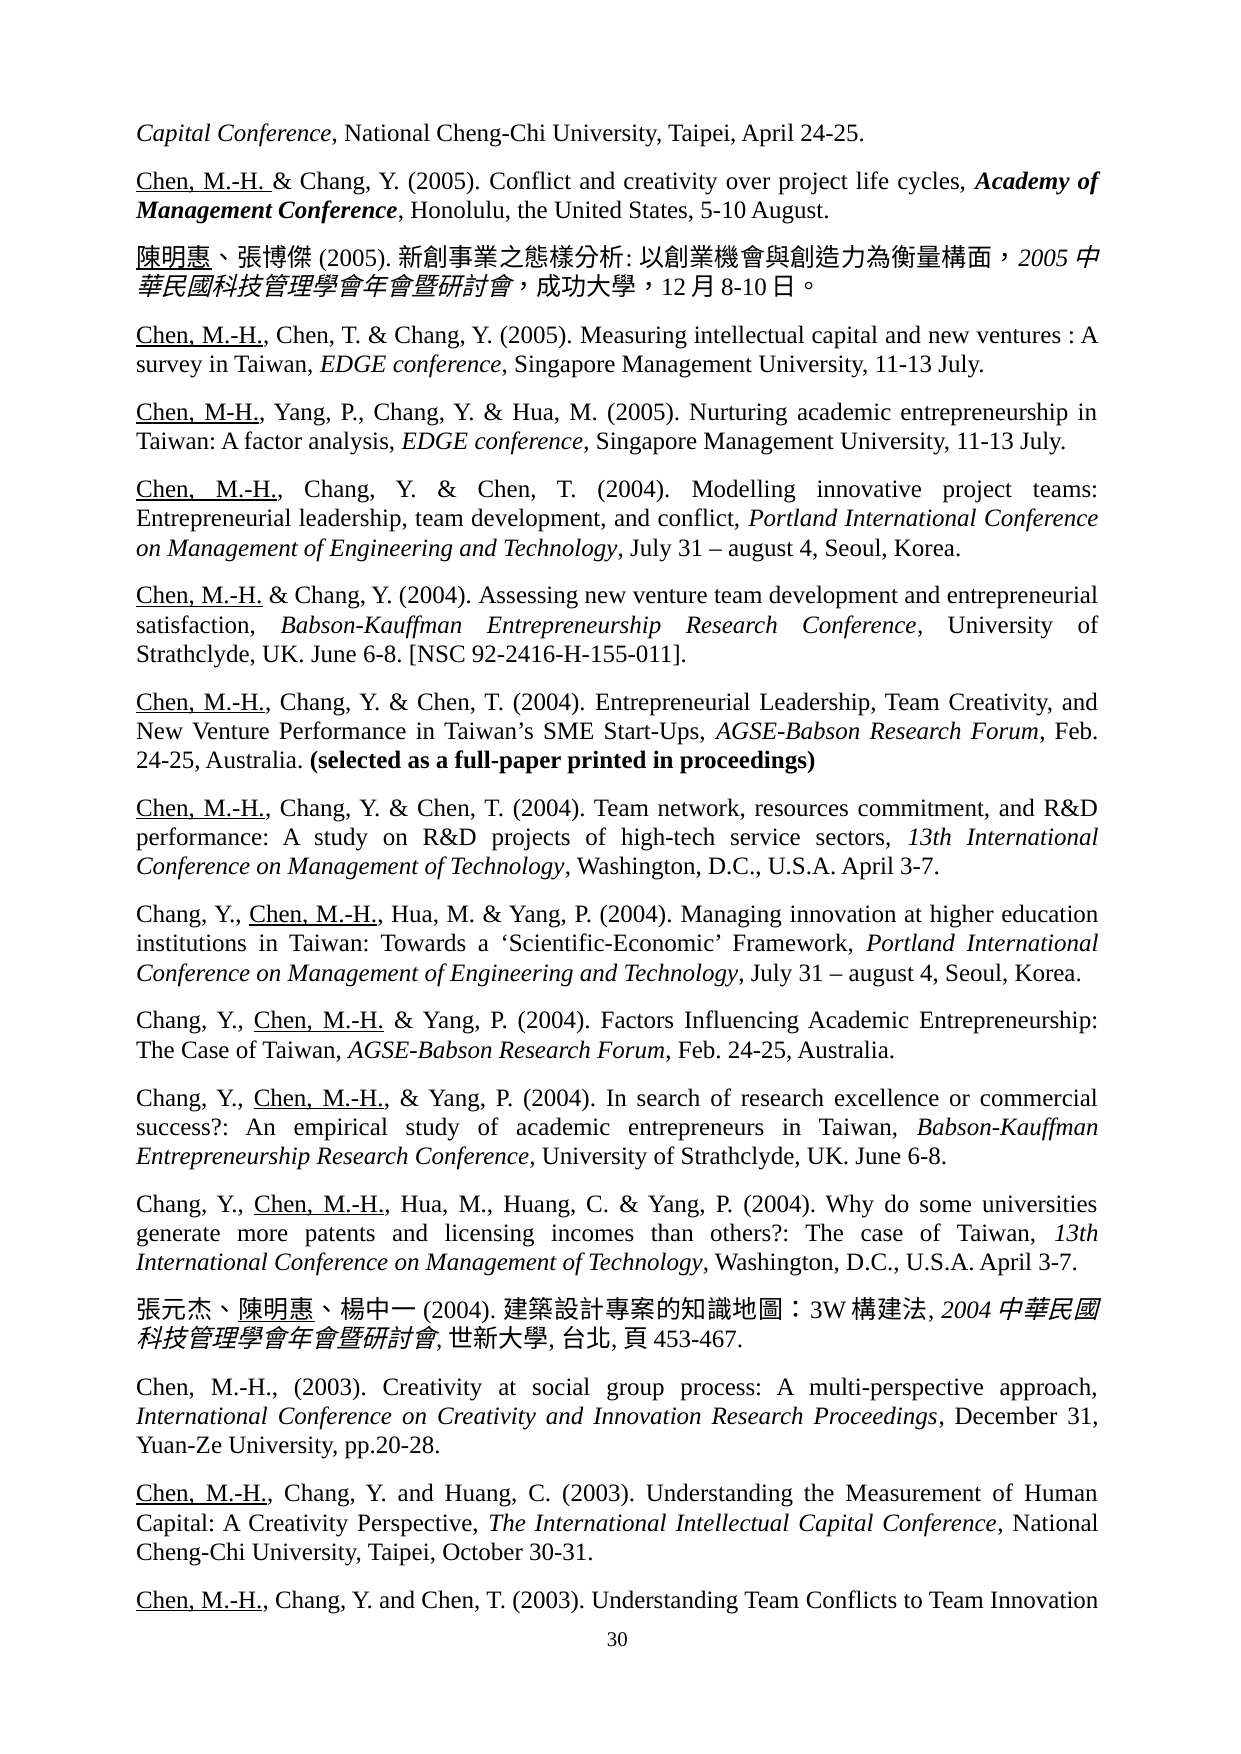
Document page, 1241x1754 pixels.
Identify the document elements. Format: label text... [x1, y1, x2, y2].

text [136, 118, 1098, 147]
text Chang, Y., Chen, M.-H., Hua, M., Huang, C. & Yang, P. (2004). Why do some universities generate more patents and licensing incomes than others?: The case of , 13th International Conference on Management of Technology, April 3-7. [136, 1189, 1098, 1276]
text Chen, M.-H., (2003). Creativity at social group process: A multi-perspective approach, International Conference on Creativity and Innovation Research Proceedings, December 31, , pp.20-28. [136, 1372, 1098, 1460]
text Chen, M.-H. & Chang, Y. (2004). Assessing new venture team development and entrepreneurial satisfaction, Babson-Kauffman Entrepreneurship Research Conference, University of Strathclyde, UK. June 6-8. [NSC 92-2416-H-155-011]. [136, 581, 1098, 668]
text Chen, M.-H., Chang, Y. and Huang, C. (2003). Understanding the Measurement of Human Capital: A Creativity Perspective, The International Intellectual Capital Conference, , , October 30-31. [136, 1478, 1098, 1566]
text Chang, Y., Chen, M.-H., Hua, M. & Yang, P. (2004). Managing innovation at higher education institutions in : Towards a ‘Scientific-Economic’ Framework, Portland International Conference on Management of Engineering and Technology, July 31 – august 4, . [136, 899, 1098, 987]
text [136, 1585, 1098, 1614]
text Chen, M.-H., Chang, Y. & Chen, T. (2004). Modelling innovative project teams: Entrepreneurial leadership, team development, and conflict, Portland International Conference on Management of Engineering and Technology, July 31 – august 4, Seoul, Korea. [136, 474, 1098, 562]
text Chen, M.-H., Chen, T. & Chang, Y. (2005). Measuring intellectual capital and new ventures : A survey in , EDGE conference, , 11-13 July. [136, 320, 1098, 378]
text Chang, Y., Chen, M.-H. & Yang, P. (2004). Factors Influencing Academic Entrepreneurship: The Case of , AGSE-Babson Research Forum, Feb. 24-25, . [136, 1006, 1098, 1064]
text Chen, M-H., Yang, P., Chang, Y. & Hua, M. (2005). Nurturing academic entrepreneurship in Taiwan: A factor analysis, EDGE conference, Singapore Management University, 11-13 July. [136, 397, 1098, 456]
text 張元杰、陳明惠、楊中一 (2004). 建築設計專案的知識地圖：3W構建法, 2004中華民國科技管理學會年會暨研討會, 世新大學, 台北, 頁453-467. [136, 1295, 1098, 1353]
text 陳明惠、張博傑 (2005). 新創事業之態樣分析: 以創業機會與創造力為衡量構面，2005中華民國科技管理學會年會暨研討會，成功大學，12月8-10日。 [136, 243, 1098, 301]
text Chang, Y., Chen, M.-H., & Yang, P. (2004). In search of research excellence or commercial success?: An empirical study of academic entrepreneurs in , Babson-Kauffman Entrepreneurship Research Conference, . June 6-8. [136, 1083, 1098, 1170]
text Chen, M.-H. & Chang, Y. (2005). Conflict and creativity over project life cycles, Academy of Management Conference, Honolulu, the United States, 5-10 August. [136, 166, 1098, 224]
text Chen, M.-H., Chang, Y. & Chen, T. (2004). Entrepreneurial Leadership, Team Creativity, and New Venture Performance in Taiwan’s SME Start-Ups, AGSE-Babson Research Forum, Feb. 24-25, Australia. (selected as a full-paper printed in proceedings) [136, 687, 1098, 774]
text Chen, M.-H., Chang, Y. & Chen, T. (2004). Team network, resources commitment, and R&D performance: A study on R&D projects of high-tech service sectors, 13th International Conference on Management of Technology, April 3-7. [136, 793, 1098, 881]
